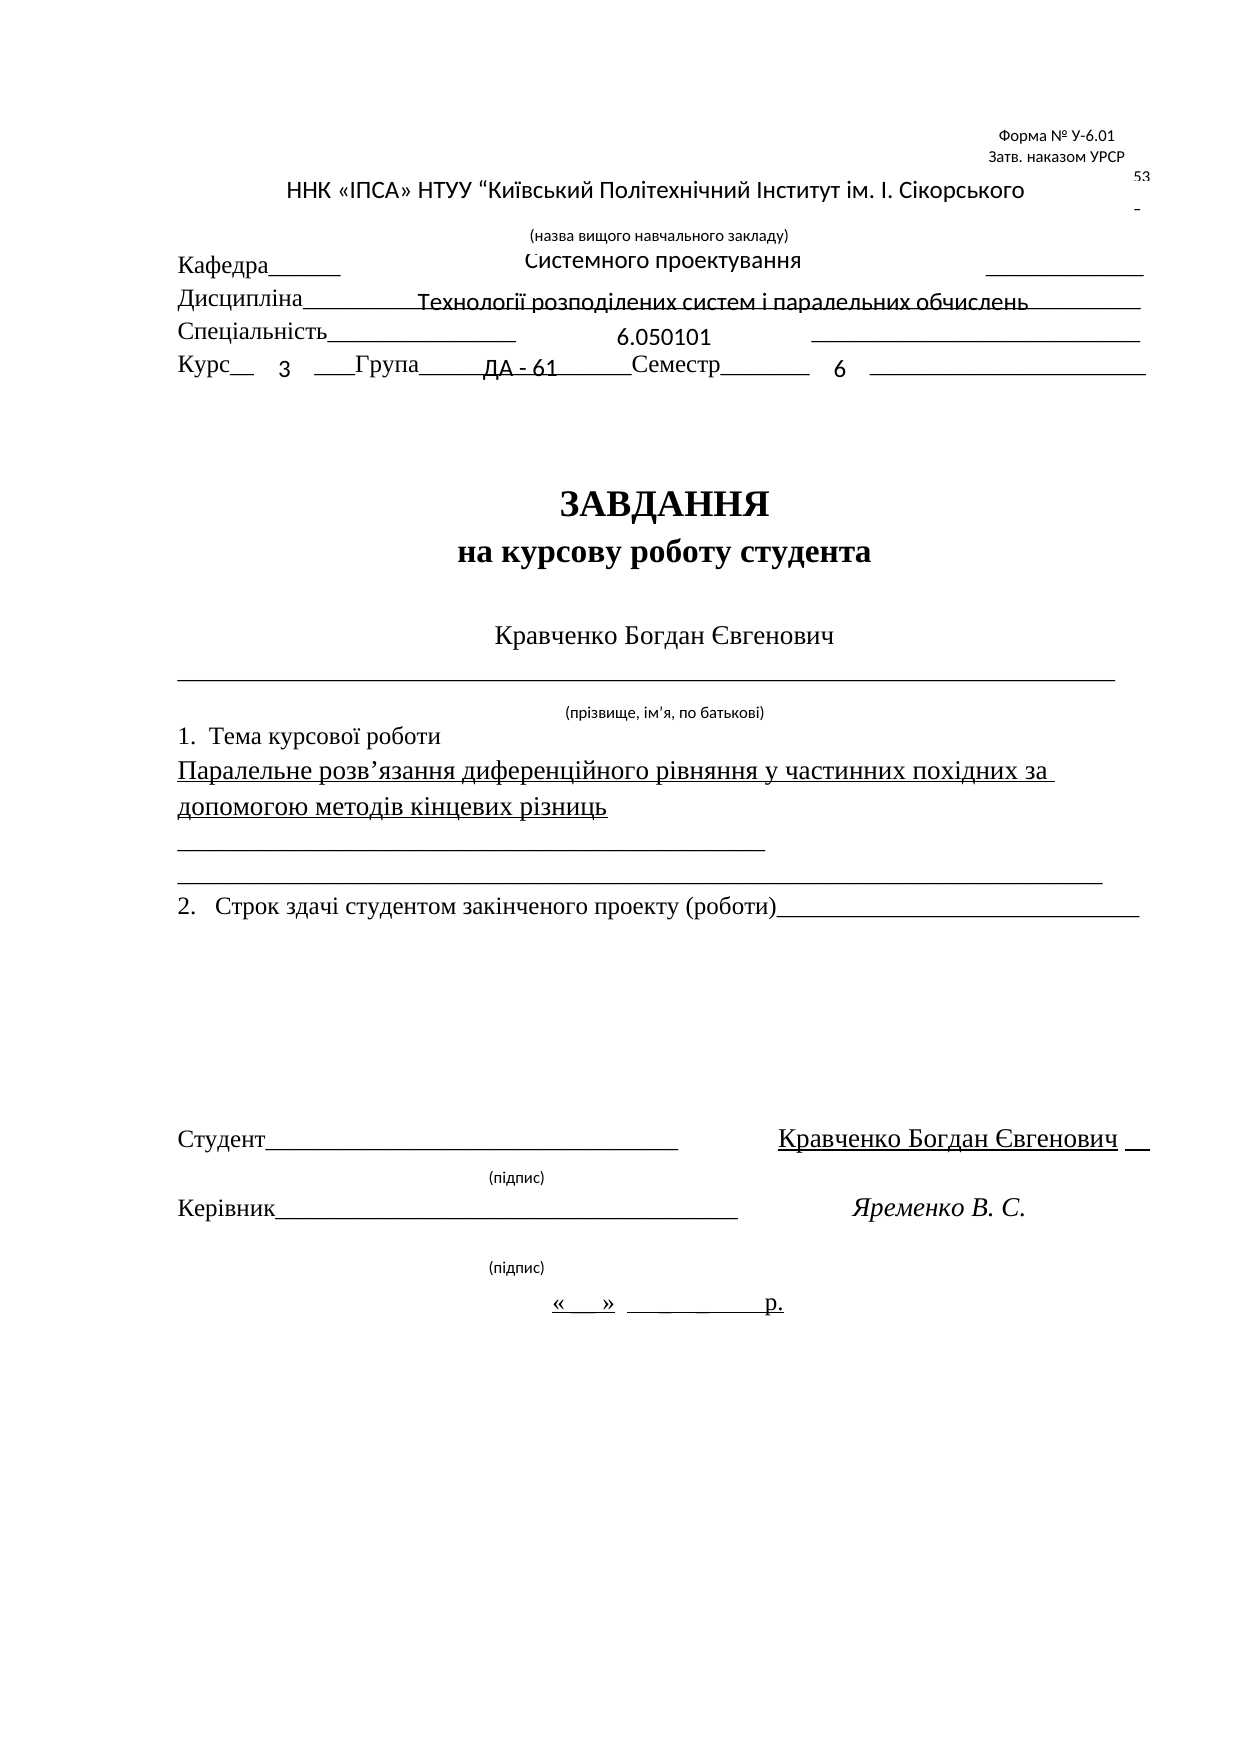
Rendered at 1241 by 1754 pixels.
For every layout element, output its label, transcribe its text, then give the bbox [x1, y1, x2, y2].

text Студент_________________________________ Кравченко Богдан Євгенович [177, 1122, 1152, 1153]
text Курс__________Група_________________Семестр__________________________________ [870, 349, 1152, 378]
text Спеціальність_________________________________________________________________ [812, 316, 1152, 345]
text ЗАВДАННЯ [177, 481, 1152, 524]
text « __ » _ _ р. [177, 1287, 1152, 1315]
text Дисципліна___________________________________________________________________ [177, 283, 1152, 312]
text Курс__________Група_________________Семестр__________________________________ [315, 349, 809, 378]
list Строк здачі студентом закінченого проекту (роботи)_____________________________ [177, 891, 1152, 920]
text на курсову роботу студента [177, 531, 1152, 569]
text Керівник_____________________________________ Яременко В. С. [177, 1191, 1152, 1222]
text ___________________________________________________________________________ [177, 655, 1152, 683]
text 1. Тема курсової роботи [177, 721, 1152, 749]
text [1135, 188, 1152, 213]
text Спеціальність_________________________________________________________________ [177, 316, 516, 345]
text __________________________________________________________________________ [177, 858, 1152, 887]
text Паралельне розв’язання диференційного рівняння у частинних похідних за допомогою методів кінцевих різниць _______________________________________________ [177, 754, 1152, 854]
text Кафедра______________________________________________________________________ [986, 250, 1152, 279]
text Кравченко Богдан Євгенович [177, 619, 1152, 650]
text Кафедра______________________________________________________________________ [177, 250, 340, 279]
